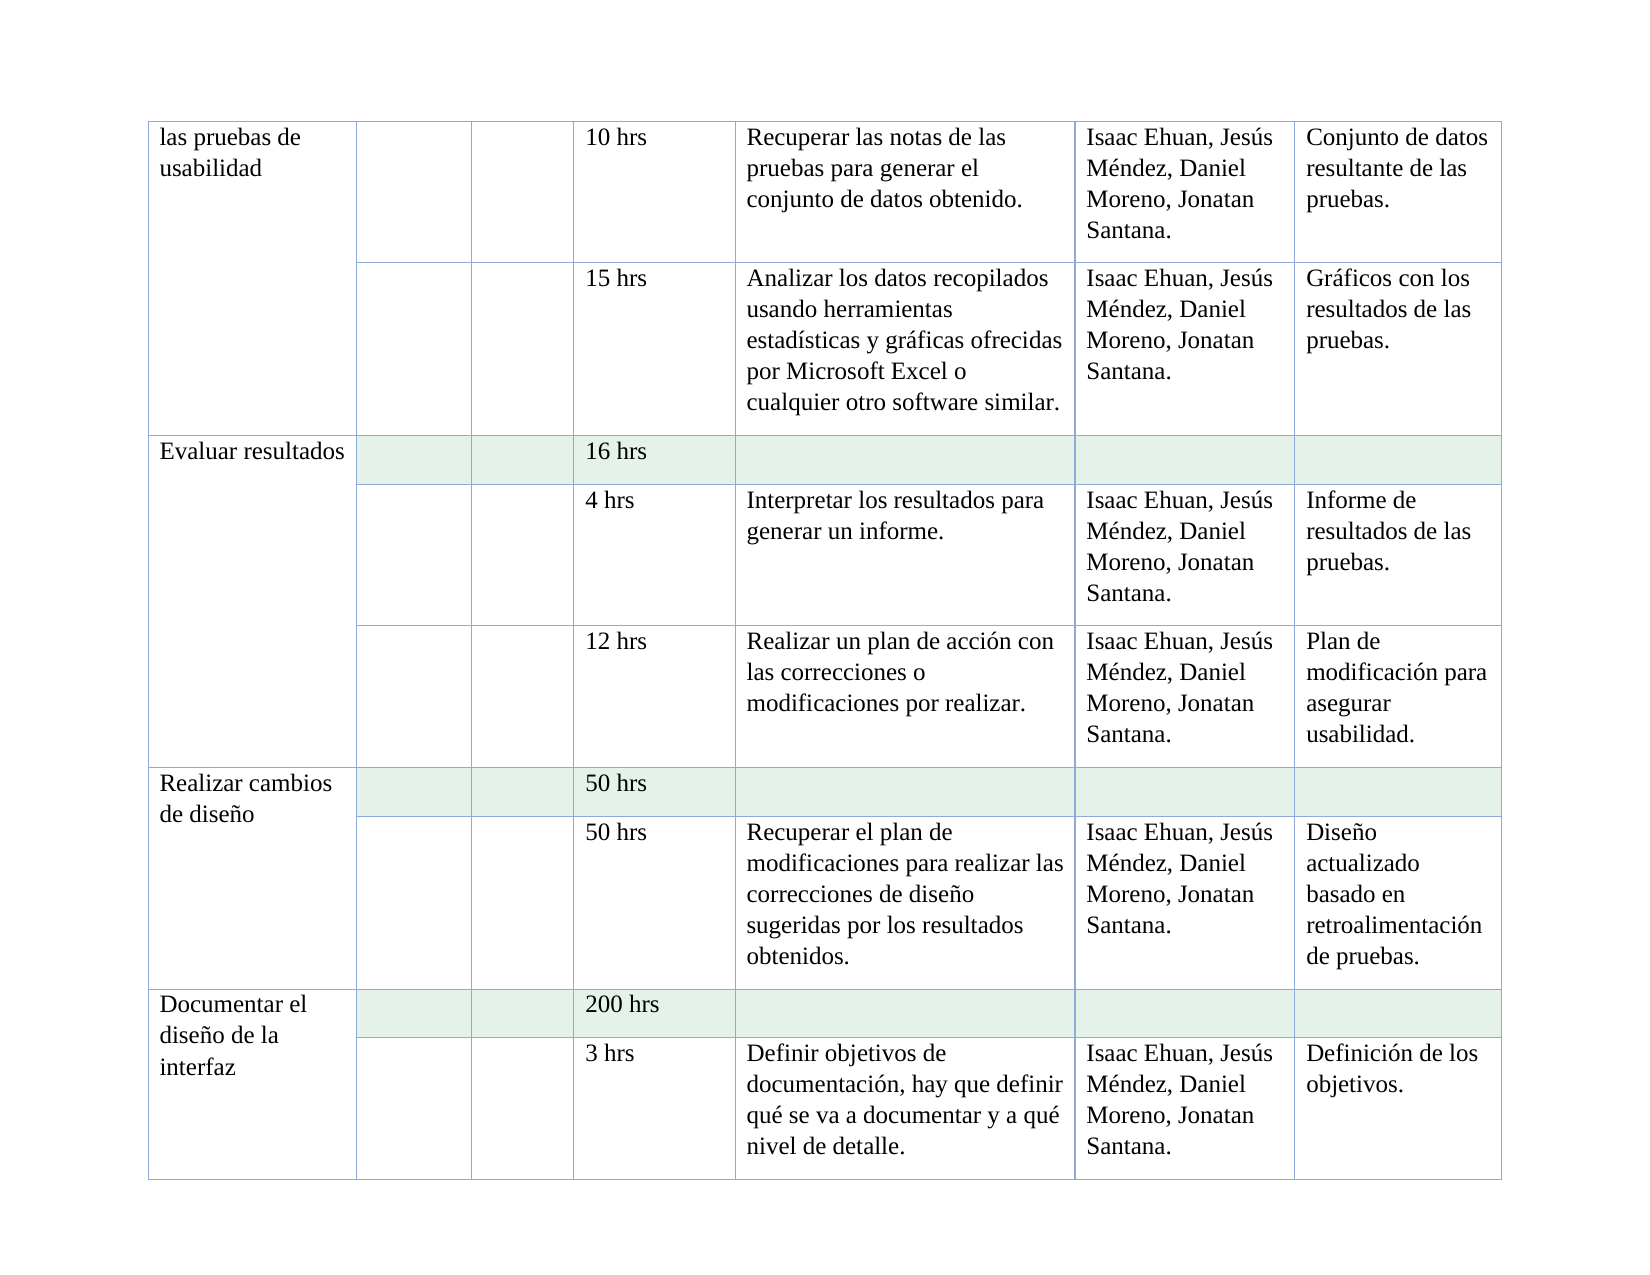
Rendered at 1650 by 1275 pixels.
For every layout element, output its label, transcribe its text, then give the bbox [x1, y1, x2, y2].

table_cell 4 hrs [574, 485, 735, 625]
table_cell Realizar un plan de acción con las correcciones o modificaciones por realizar. [736, 626, 1074, 767]
table_cell [1076, 436, 1294, 484]
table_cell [149, 122, 356, 435]
table_cell Analizar los datos recopilados usando herramientas estadísticas y gráficas ofrecidas por Microsoft Excel o cualquier otro software similar. [736, 263, 1074, 435]
table_cell Isaac Ehuan, Jesús Méndez, Daniel Moreno, Jonatan Santana. [1076, 263, 1294, 435]
table_cell Isaac Ehuan, Jesús Méndez, Daniel Moreno, Jonatan Santana. [1076, 485, 1294, 625]
table_cell Diseño actualizado basado en retroalimentación de pruebas. [1295, 817, 1501, 988]
table_cell [357, 990, 471, 1037]
table_cell [736, 990, 1074, 1037]
table_cell 16 hrs [574, 436, 735, 484]
table_cell [357, 436, 471, 484]
table_cell [472, 263, 573, 435]
table_cell [1076, 990, 1294, 1037]
table_cell Definir objetivos de documentación, hay que definir qué se va a documentar y a qué nivel de detalle. [736, 1038, 1074, 1179]
table_cell 50 hrs [574, 768, 735, 816]
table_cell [1076, 1038, 1294, 1179]
table_cell Gráficos con los resultados de las pruebas. [1295, 263, 1501, 435]
table_cell [472, 626, 573, 767]
table_cell 12 hrs [574, 626, 735, 767]
table_cell 200 hrs [574, 990, 735, 1037]
table_cell [1295, 768, 1501, 816]
table_cell [357, 263, 471, 435]
table_cell [1295, 990, 1501, 1037]
table_cell Recuperar el plan de modificaciones para realizar las correcciones de diseño sugeridas por los resultados obtenidos. [736, 817, 1074, 988]
table_cell Conjunto de datos resultante de las pruebas. [1295, 122, 1501, 262]
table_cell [1076, 122, 1294, 262]
table_cell Interpretar los resultados para generar un informe. [736, 485, 1074, 625]
table_cell [357, 817, 471, 988]
table_cell [357, 768, 471, 816]
table_cell [736, 436, 1074, 484]
table_cell [1295, 436, 1501, 484]
table_cell [472, 485, 573, 625]
table_cell [472, 122, 573, 262]
table_cell [472, 436, 573, 484]
table_cell Informe de resultados de las pruebas. [1295, 485, 1501, 625]
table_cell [1295, 1038, 1501, 1179]
table_cell [736, 768, 1074, 816]
table_cell [357, 1038, 471, 1179]
table_cell Isaac Ehuan, Jesús Méndez, Daniel Moreno, Jonatan Santana. [1076, 626, 1294, 767]
table_cell [357, 485, 471, 625]
table_cell Evaluar resultados [149, 436, 356, 767]
table_cell Realizar cambios de diseño [149, 768, 356, 988]
table_cell 3 hrs [574, 1038, 735, 1179]
table_cell [472, 1038, 573, 1179]
table_cell [472, 990, 573, 1037]
table_cell Plan de modificación para asegurar usabilidad. [1295, 626, 1501, 767]
table_cell 10 hrs [574, 122, 735, 262]
table_cell [472, 768, 573, 816]
table_cell Documentar el diseño de la interfaz [149, 990, 356, 1179]
table_cell 15 hrs [574, 263, 735, 435]
table_cell 50 hrs [574, 817, 735, 988]
table_cell [357, 626, 471, 767]
table_cell Isaac Ehuan, Jesús Méndez, Daniel Moreno, Jonatan Santana. [1076, 817, 1294, 988]
table_cell [1076, 768, 1294, 816]
table_cell [357, 122, 471, 262]
table_cell Recuperar las notas de las pruebas para generar el conjunto de datos obtenido. [736, 122, 1074, 262]
table_cell [472, 817, 573, 988]
